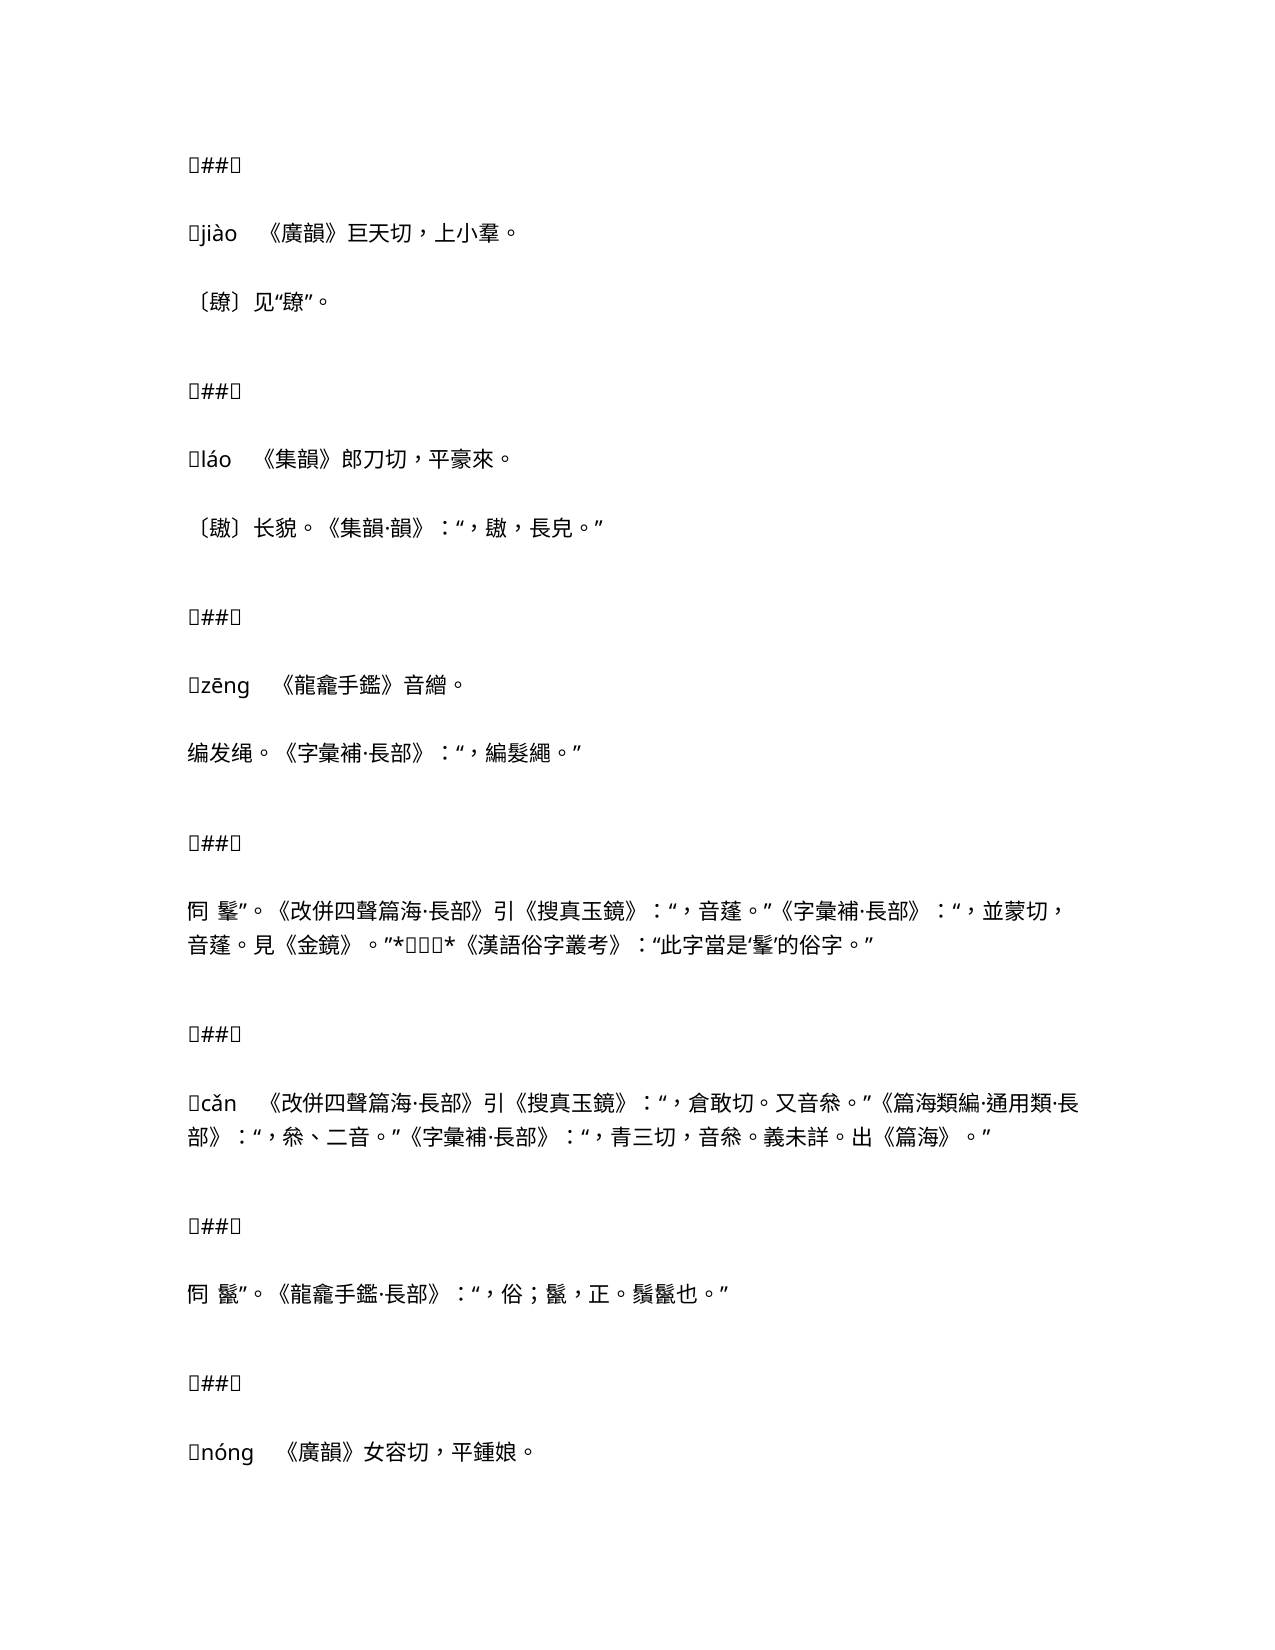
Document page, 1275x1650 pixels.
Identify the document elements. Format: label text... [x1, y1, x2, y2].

text 𨲭##𨲭 𨲭jiào 《廣韻》巨天切，上小羣。 〔镽𨲭〕见“镽”。 [187, 150, 1087, 351]
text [187, 1368, 1087, 1466]
text 𨲱##𨲱 𨲱cǎn 《改併四聲篇海·長部》引《搜真玉鏡》：“𨲱，倉敢切。又音叅。”《篇海類編·通用類·長部》：“𨲱，叅、𢡖二音。”《字彙補·長部》：“𨲱，青三切，音叅。義未詳。出《篇海》。” [187, 1019, 1087, 1186]
text 𨲰##𨲰 𨲰同“髼”。《改併四聲篇海·長部》引《搜真玉鏡》：“𨲰，音蓬。”《字彙補·長部》：“𨲰，並蒙切，音蓬。見《金鏡》。”*张涌泉*《漢語俗字叢考》：“此字當是‘髼’的俗字。” [187, 827, 1087, 994]
text 𨲮##𨲮 𨲮láo 《集韻》郎刀切，平豪來。 〔𨲮䦋〕长貌。《集韻·𩫕韻》：“𨲮，𨲮䦋，長皃。” [187, 376, 1087, 576]
text 𨲲##𨲲 𨲲同“鬣”。《龍龕手鑑·長部》：“𨲲，俗；鬣，正。鬚鬣也。” [187, 1211, 1087, 1343]
text 𨲯##𨲯 𨲯zēng 《龍龕手鑑》音繒。 编发绳。《字彙補·長部》：“𨲯，編髮繩。” [187, 602, 1087, 802]
